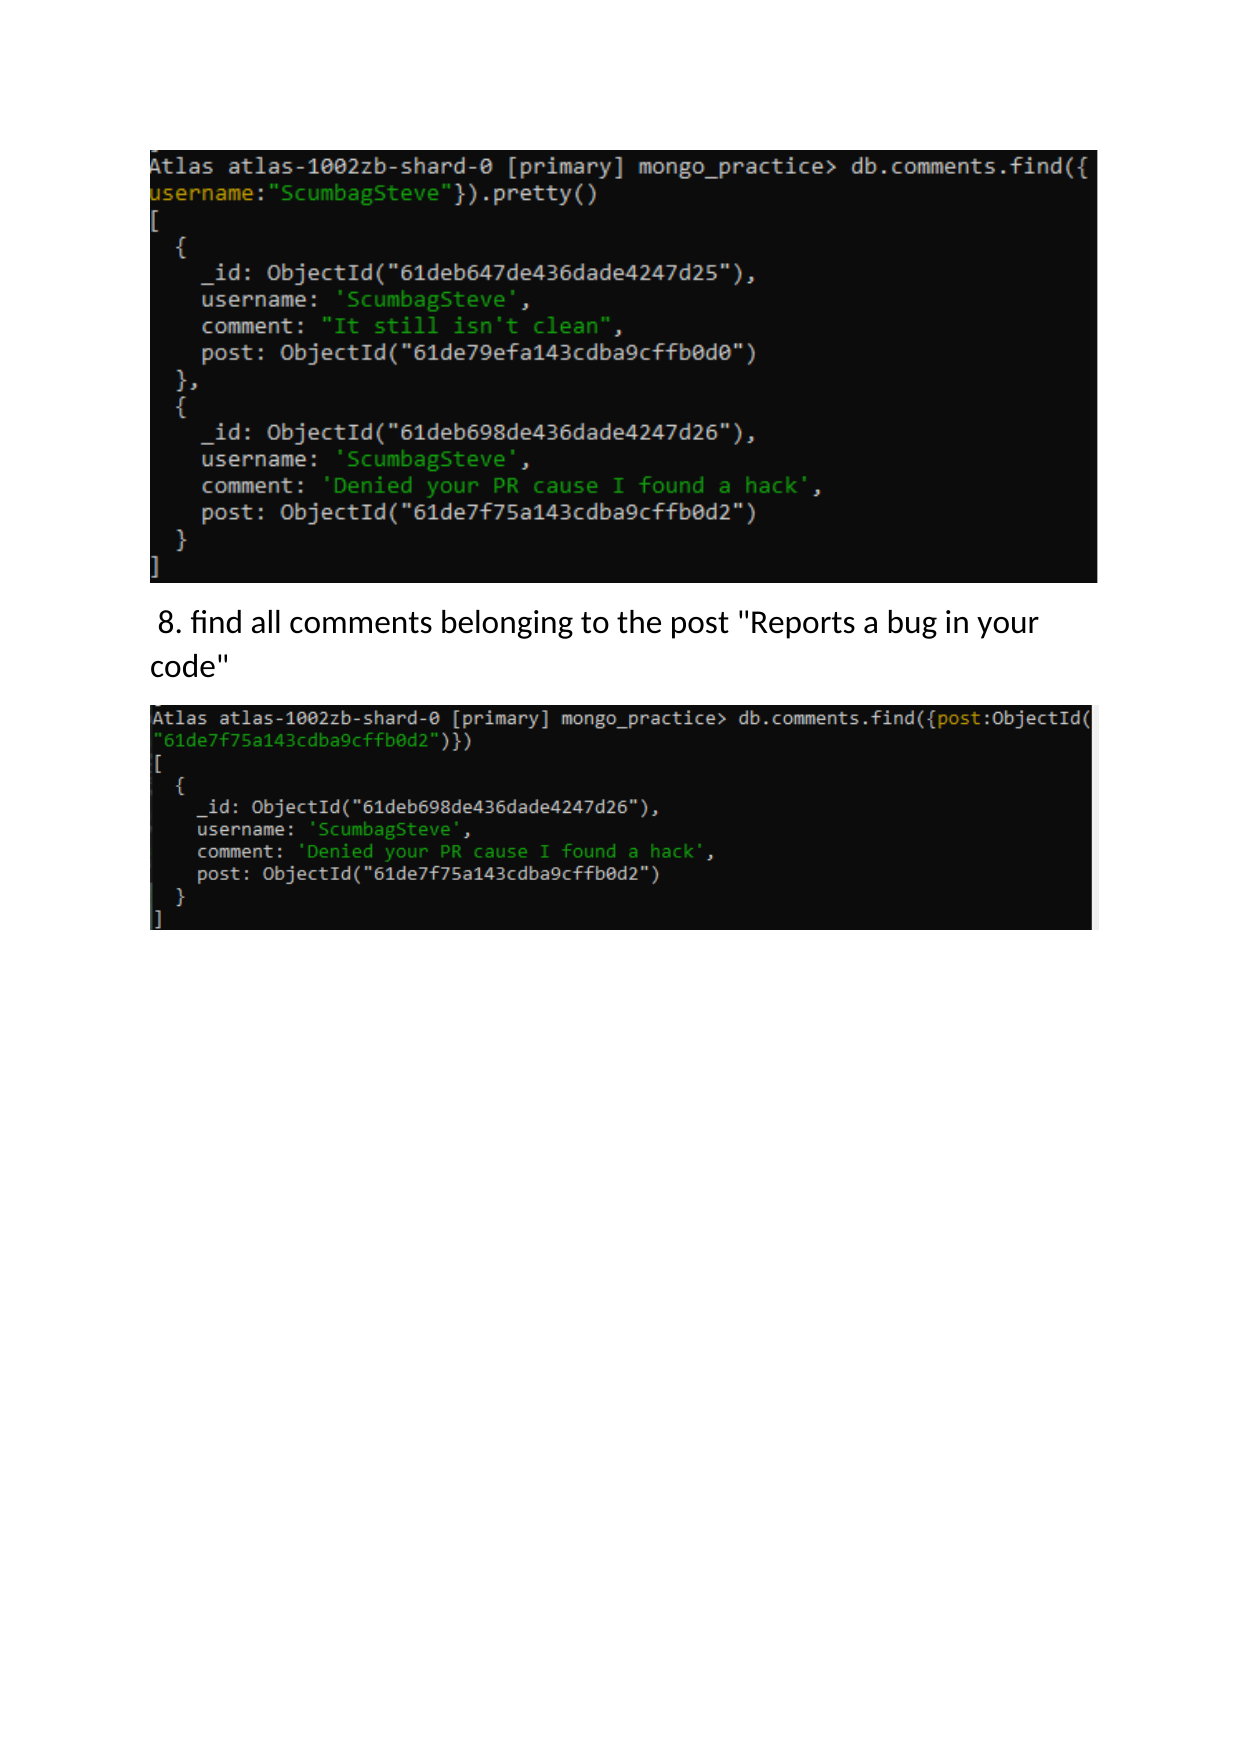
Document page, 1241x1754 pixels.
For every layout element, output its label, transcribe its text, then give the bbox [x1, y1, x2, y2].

picture [150, 705, 1099, 930]
text 8. find all comments belonging to the post "Reports a bug in your code" [150, 601, 1090, 686]
picture [150, 150, 1098, 583]
